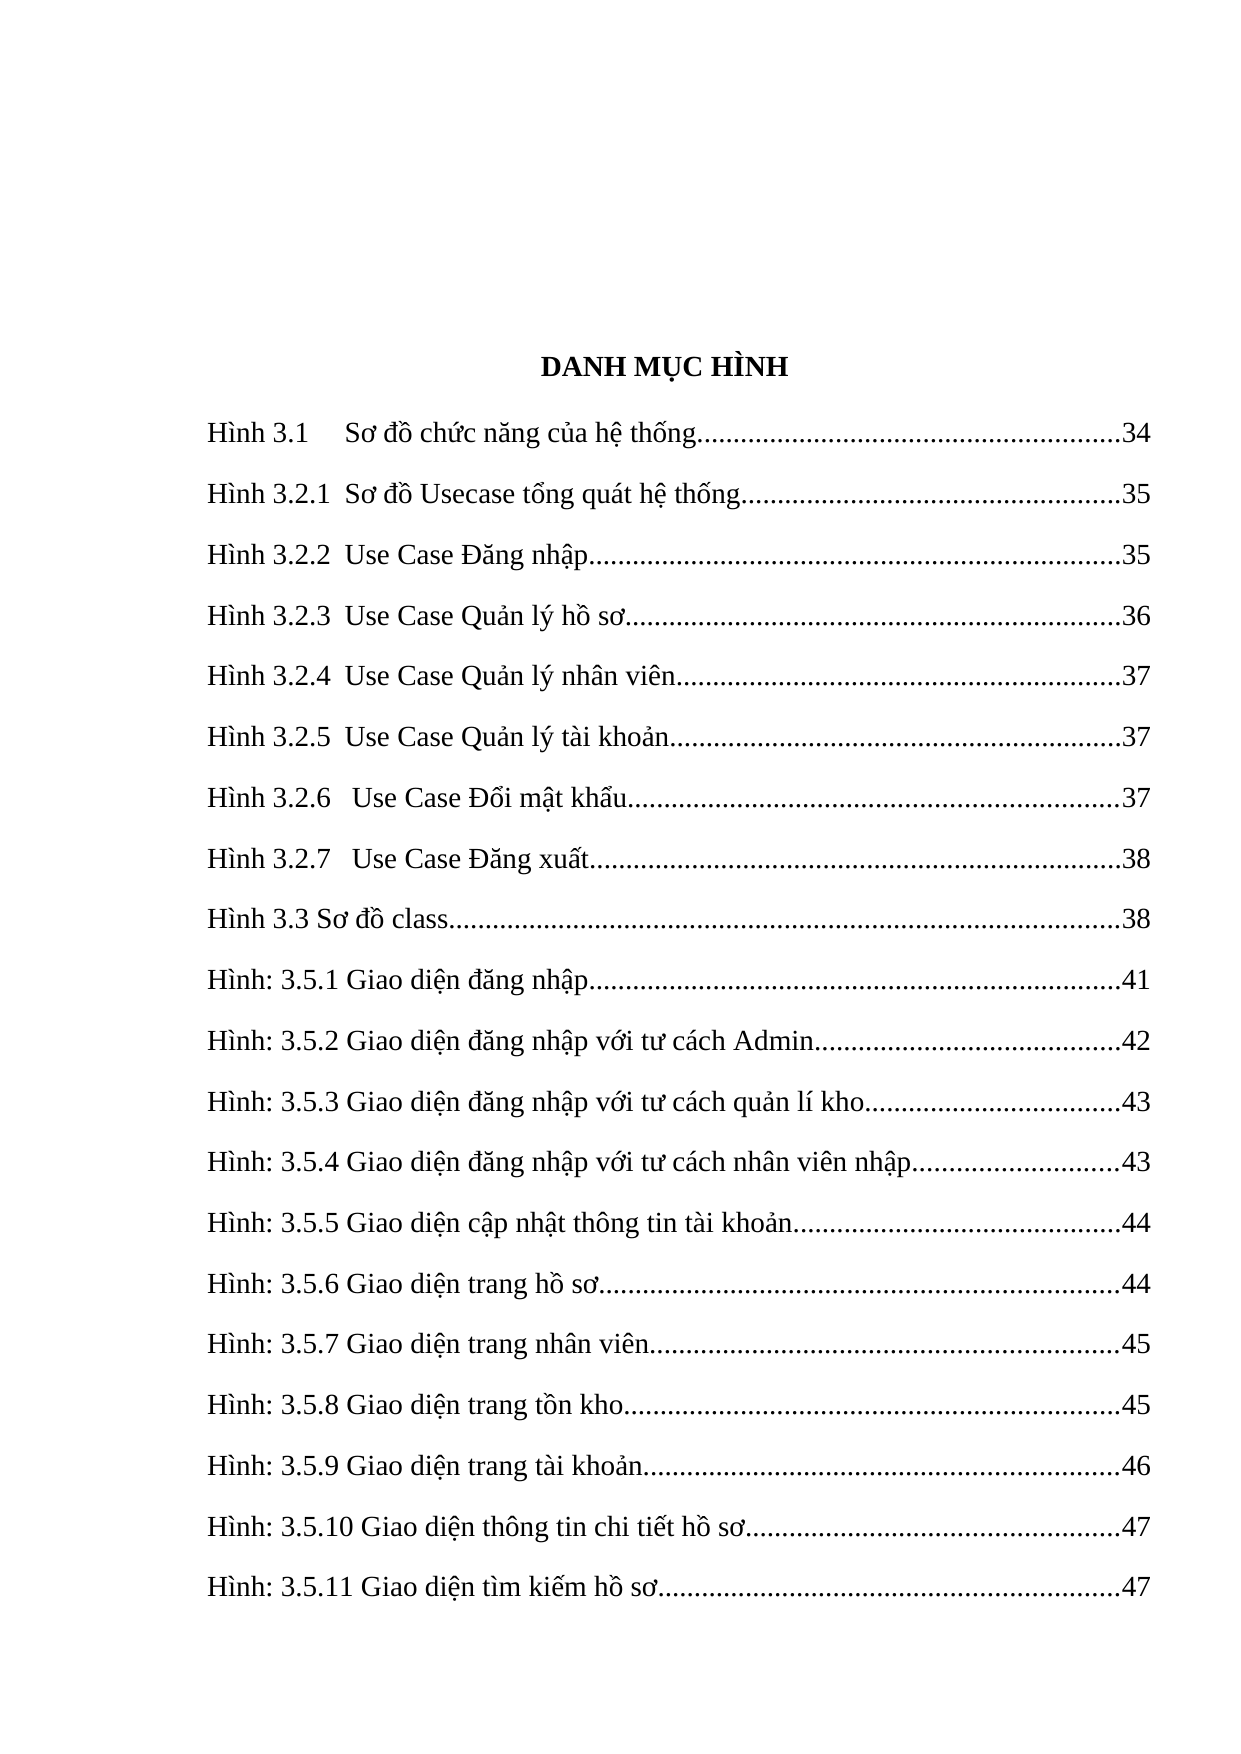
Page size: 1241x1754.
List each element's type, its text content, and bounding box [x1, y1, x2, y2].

text Hình: 3.5.8 Giao diện trang tồn kho 45 [207, 1387, 1122, 1421]
text Hình 3.2.5 Use Case Quản lý tài khoản 37 [207, 719, 1122, 753]
text Hình: 3.5.11 Giao diện tìm kiếm hồ sơ 47 [207, 1569, 1122, 1603]
text Hình 3.2.1 Sơ đồ Usecase tổng quát hệ thống 35 [207, 476, 1122, 510]
text Hình: 3.5.3 Giao diện đăng nhập với tư cách quản lí kho 43 [207, 1084, 1122, 1117]
text Hình 3.2.2 Use Case Đăng nhập 35 [207, 537, 1122, 571]
text Hình 3.2.4 Use Case Quản lý nhân viên 37 [207, 658, 1122, 692]
text Hình: 3.5.2 Giao diện đăng nhập với tư cách Admin 42 [207, 1023, 1122, 1056]
text Hình 3.3 Sơ đồ class 38 [207, 901, 1122, 935]
text Hình: 3.5.4 Giao diện đăng nhập với tư cách nhân viên nhập 43 [207, 1144, 1122, 1178]
text Hình: 3.5.6 Giao diện trang hồ sơ 44 [207, 1266, 1122, 1299]
text Hình: 3.5.1 Giao diện đăng nhập 41 [207, 962, 1122, 996]
text Hình 3.2.7 Use Case Đăng xuất 38 [207, 841, 1122, 874]
text Hình: 3.5.5 Giao diện cập nhật thông tin tài khoản 44 [207, 1205, 1122, 1239]
text Hình 3.1 Sơ đồ chức năng của hệ thống 34 [207, 416, 1122, 449]
text Hình: 3.5.10 Giao diện thông tin chi tiết hồ sơ 47 [207, 1509, 1122, 1542]
text Hình: 3.5.9 Giao diện trang tài khoản 46 [207, 1448, 1122, 1482]
text Hình 3.2.3 Use Case Quản lý hồ sơ 36 [207, 598, 1122, 631]
text Hình 3.2.6 Use Case Đổi mật khẩu 37 [207, 780, 1122, 813]
text Hình: 3.5.7 Giao diện trang nhân viên 45 [207, 1327, 1122, 1360]
text DANH MỤC HÌNH [207, 349, 1122, 382]
